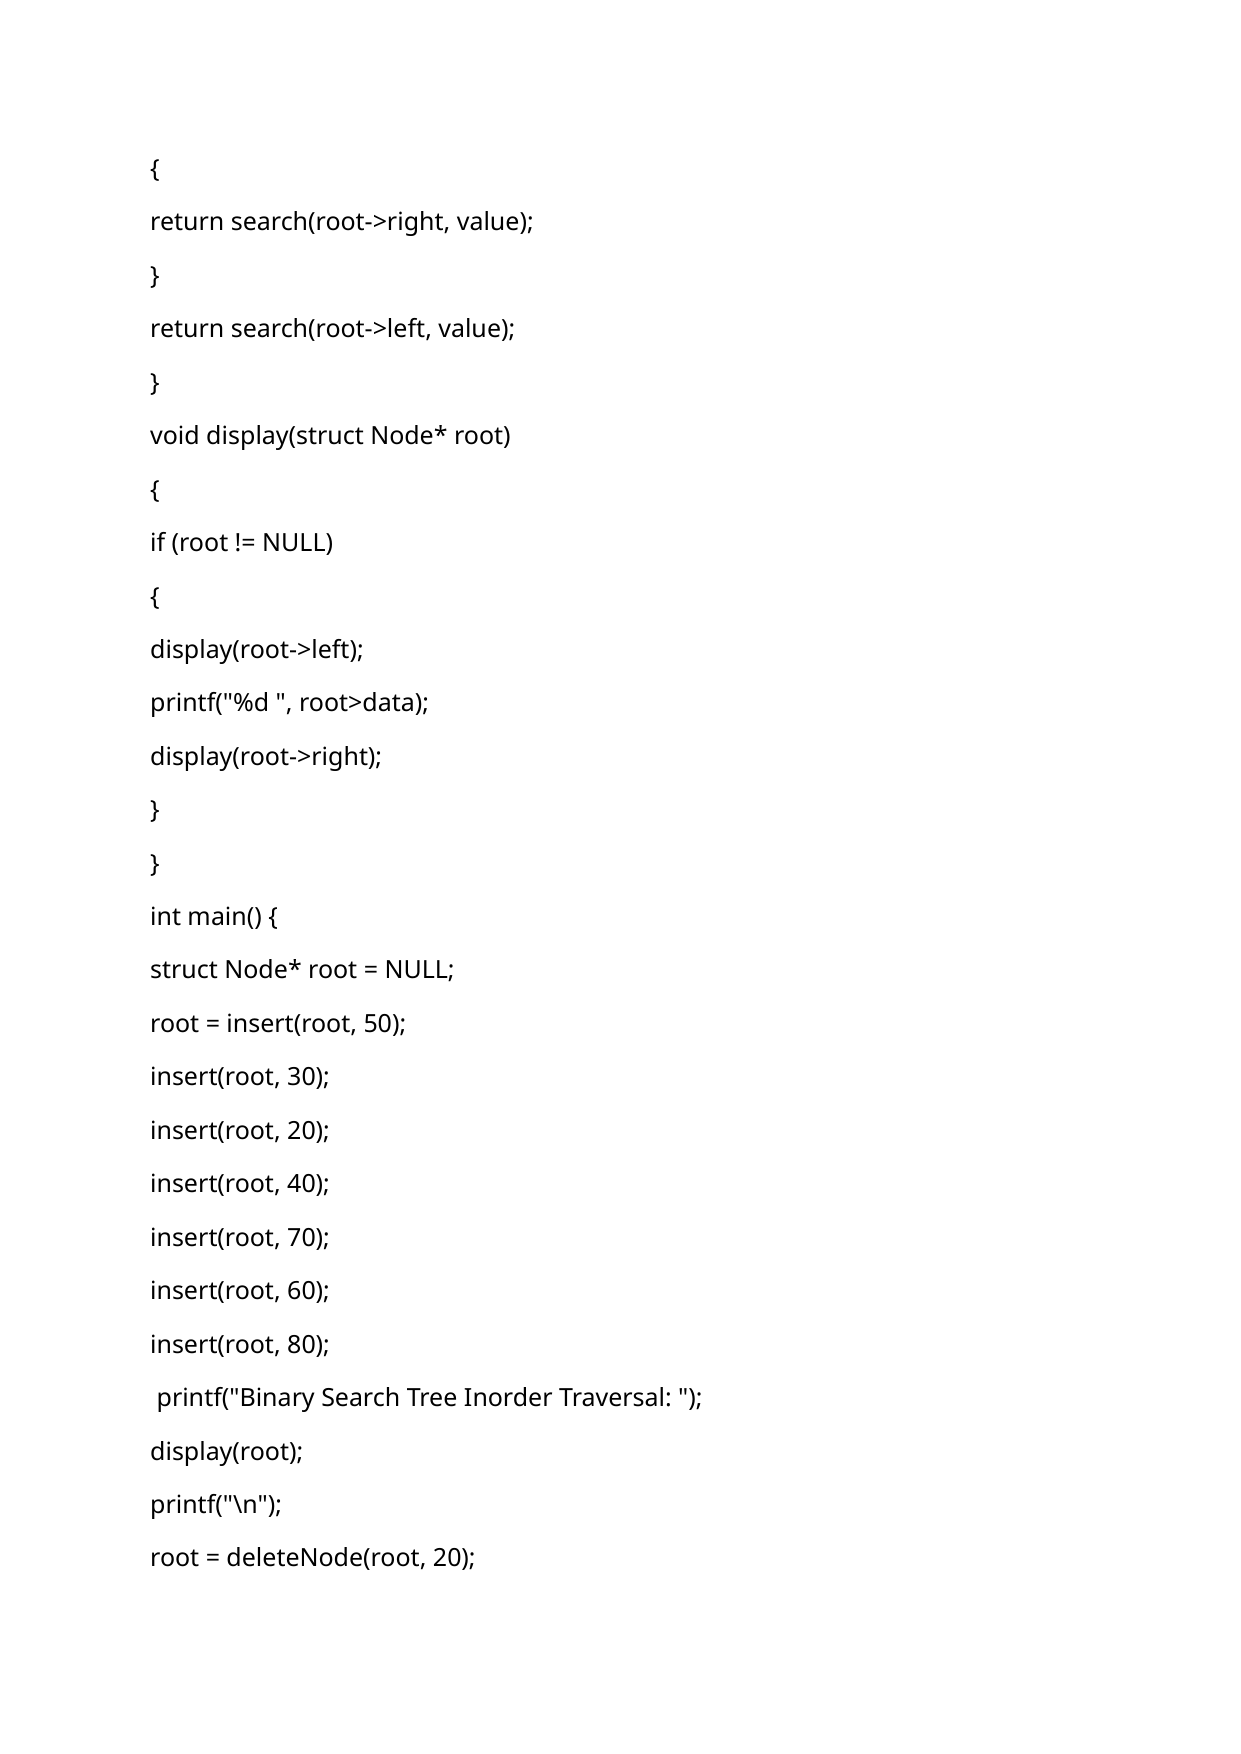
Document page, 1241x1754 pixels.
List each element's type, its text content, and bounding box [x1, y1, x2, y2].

text } [150, 364, 1088, 398]
text insert(root, 30); [150, 1059, 1088, 1093]
text insert(root, 40); [150, 1166, 1088, 1200]
text struct Node* root = NULL; [150, 952, 1088, 986]
text insert(root, 60); [150, 1273, 1088, 1307]
text void display(struct Node* root) [150, 418, 1088, 452]
text printf("\n"); [150, 1487, 1088, 1521]
text } [150, 257, 1088, 292]
text insert(root, 70); [150, 1219, 1088, 1253]
text if (root != NULL) [150, 525, 1088, 559]
text return search(root->right, value); [150, 204, 1088, 238]
text { [150, 151, 1088, 185]
text display(root); [150, 1433, 1088, 1467]
text root = deleteNode(root, 20); [150, 1540, 1088, 1574]
text return search(root->left, value); [150, 311, 1088, 345]
text int main() { [150, 899, 1088, 933]
text display(root->left); [150, 632, 1088, 666]
text printf("%d ", root>data); [150, 685, 1088, 719]
text root = insert(root, 50); [150, 1006, 1088, 1040]
text insert(root, 80); [150, 1326, 1088, 1360]
text insert(root, 20); [150, 1112, 1088, 1147]
text } [150, 792, 1088, 826]
text printf("Binary Search Tree Inorder Traversal: "); [150, 1380, 1088, 1414]
text { [150, 471, 1088, 505]
text } [150, 845, 1088, 879]
text { [150, 578, 1088, 612]
text display(root->right); [150, 738, 1088, 772]
